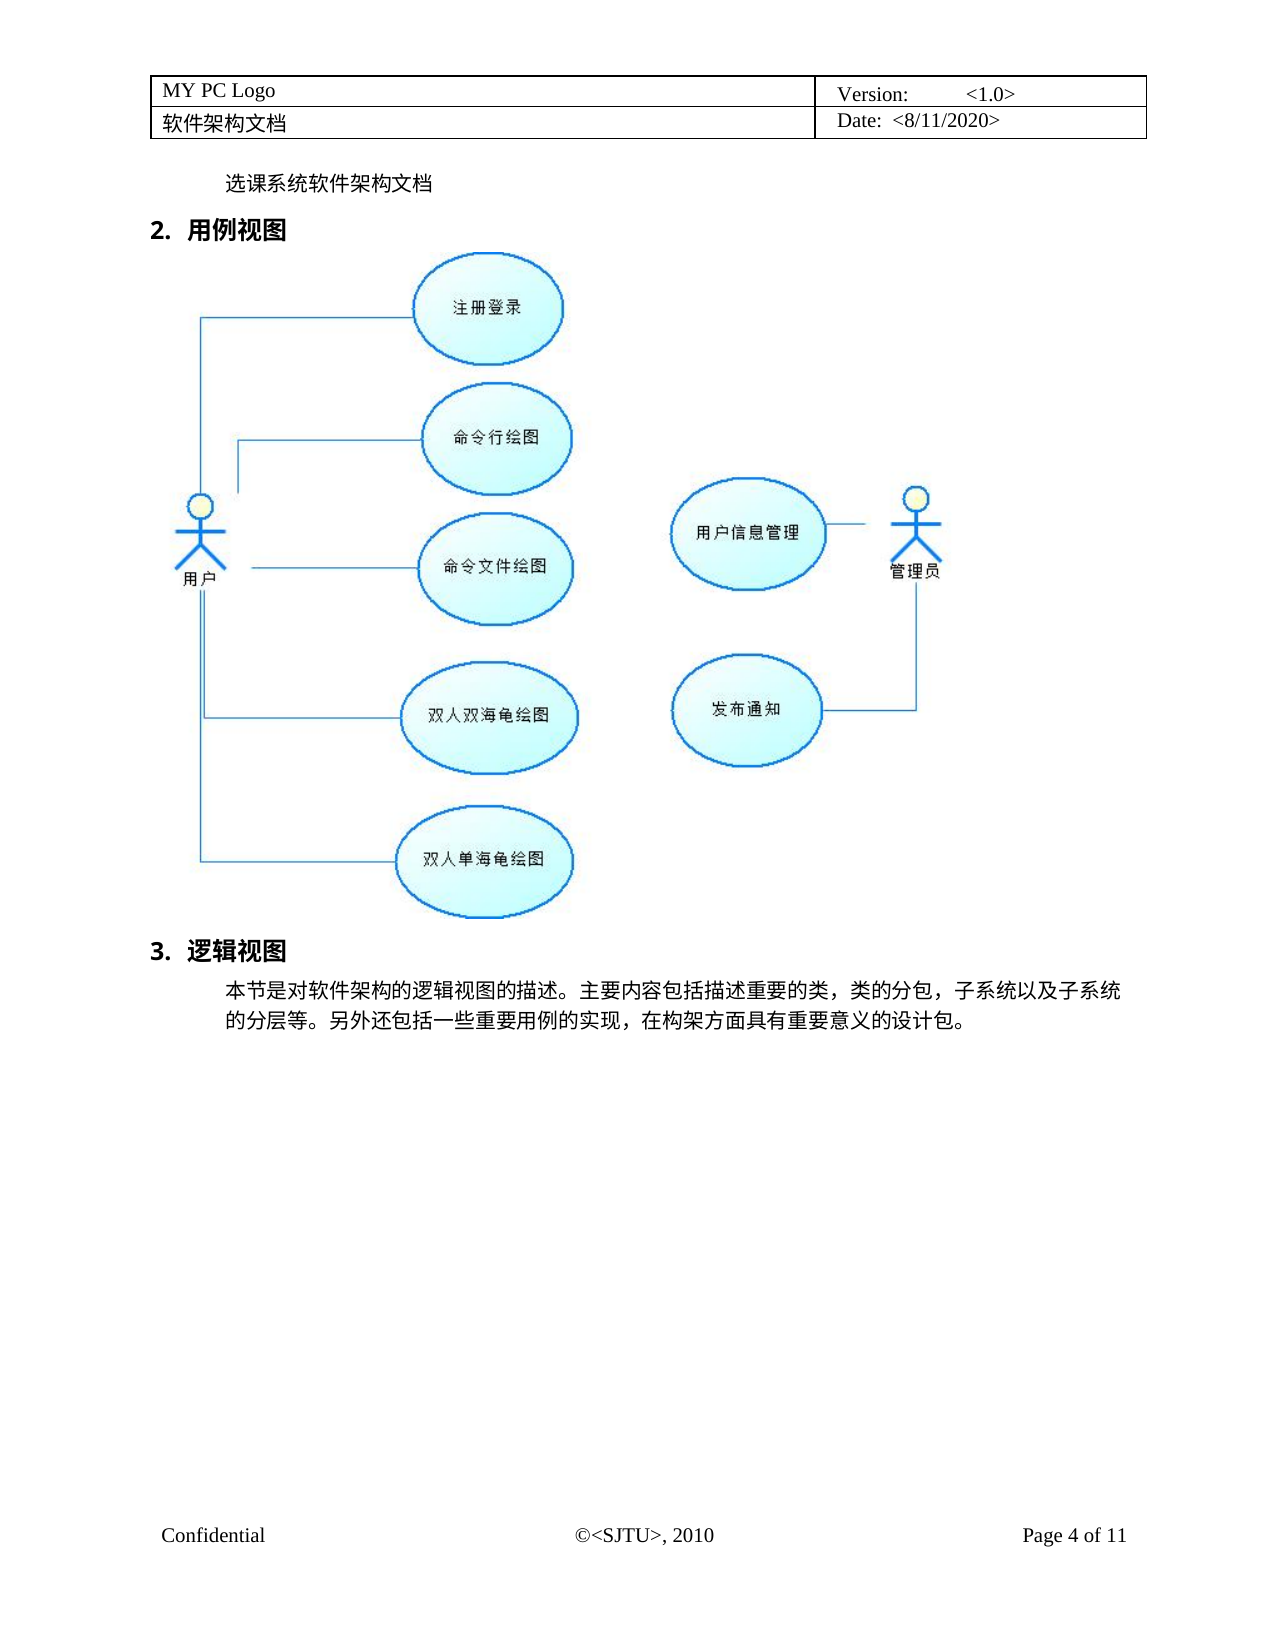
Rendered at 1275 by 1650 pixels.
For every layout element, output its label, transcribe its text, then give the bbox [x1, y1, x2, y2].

picture [150, 252, 967, 919]
subtitle 逻辑视图 [150, 931, 1125, 968]
text 本节是对软件架构的逻辑视图的描述。主要内容包括描述重要的类，类的分包，子系统以及子系统 的分层等。另外还包括一些重要用例的实现，在构架方面具有重要意义的设计包。 [225, 974, 1125, 1034]
subtitle 用例视图 [150, 210, 1125, 246]
text 选课系统软件架构文档 [225, 167, 1125, 198]
